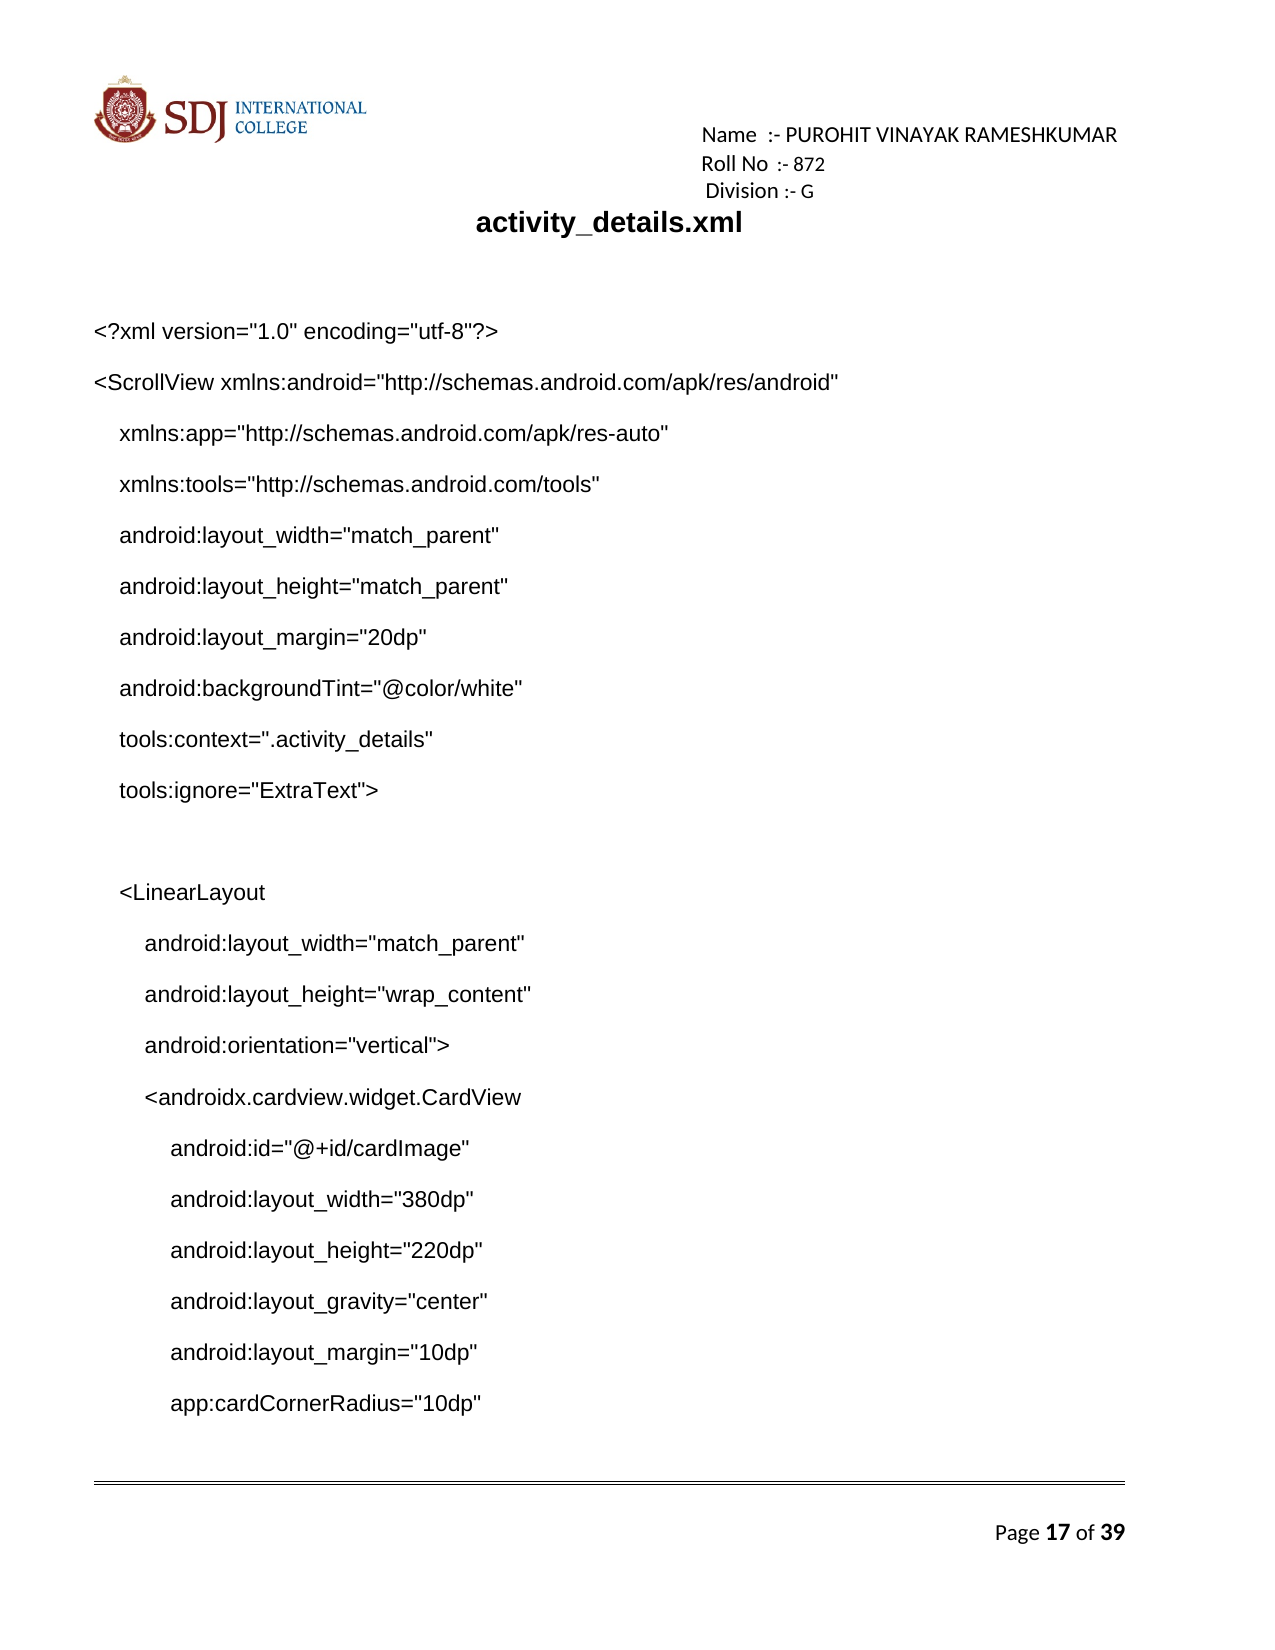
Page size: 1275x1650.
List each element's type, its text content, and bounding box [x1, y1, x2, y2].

text android:layout_width="380dp" [94, 1186, 1125, 1212]
text app:cardCornerRadius="10dp" [94, 1390, 1125, 1481]
text android:layout_height="wrap_content" [94, 981, 1125, 1008]
text xmlns:tools="http://schemas.android.com/tools" [94, 471, 1125, 497]
text tools:ignore="ExtraText"> [94, 777, 1125, 804]
text android:backgroundTint="@color/white" [94, 675, 1125, 702]
text <?xml version="1.0" encoding="utf-8"?> [94, 318, 1125, 344]
text android:layout_height="match_parent" [94, 573, 1125, 599]
text <LinearLayout [94, 879, 1125, 906]
text <ScrollView xmlns:android="http://schemas.android.com/apk/res/android" [94, 369, 1125, 395]
text xmlns:app="http://schemas.android.com/apk/res-auto" [94, 420, 1125, 446]
text android:layout_width="match_parent" [94, 522, 1125, 548]
text android:layout_gravity="center" [94, 1288, 1125, 1314]
text android:layout_width="match_parent" [94, 930, 1125, 957]
text <androidx.cardview.widget.CardView [94, 1083, 1125, 1110]
text android:layout_margin="20dp" [94, 624, 1125, 651]
text tools:context=".activity_details" [94, 726, 1125, 753]
text android:layout_height="220dp" [94, 1237, 1125, 1263]
picture [93, 75, 367, 143]
text android:layout_margin="10dp" [94, 1339, 1125, 1365]
text android:orientation="vertical"> [94, 1032, 1125, 1059]
text activity_details.xml [94, 205, 1125, 238]
text android:id="@+id/cardImage" [94, 1134, 1125, 1161]
